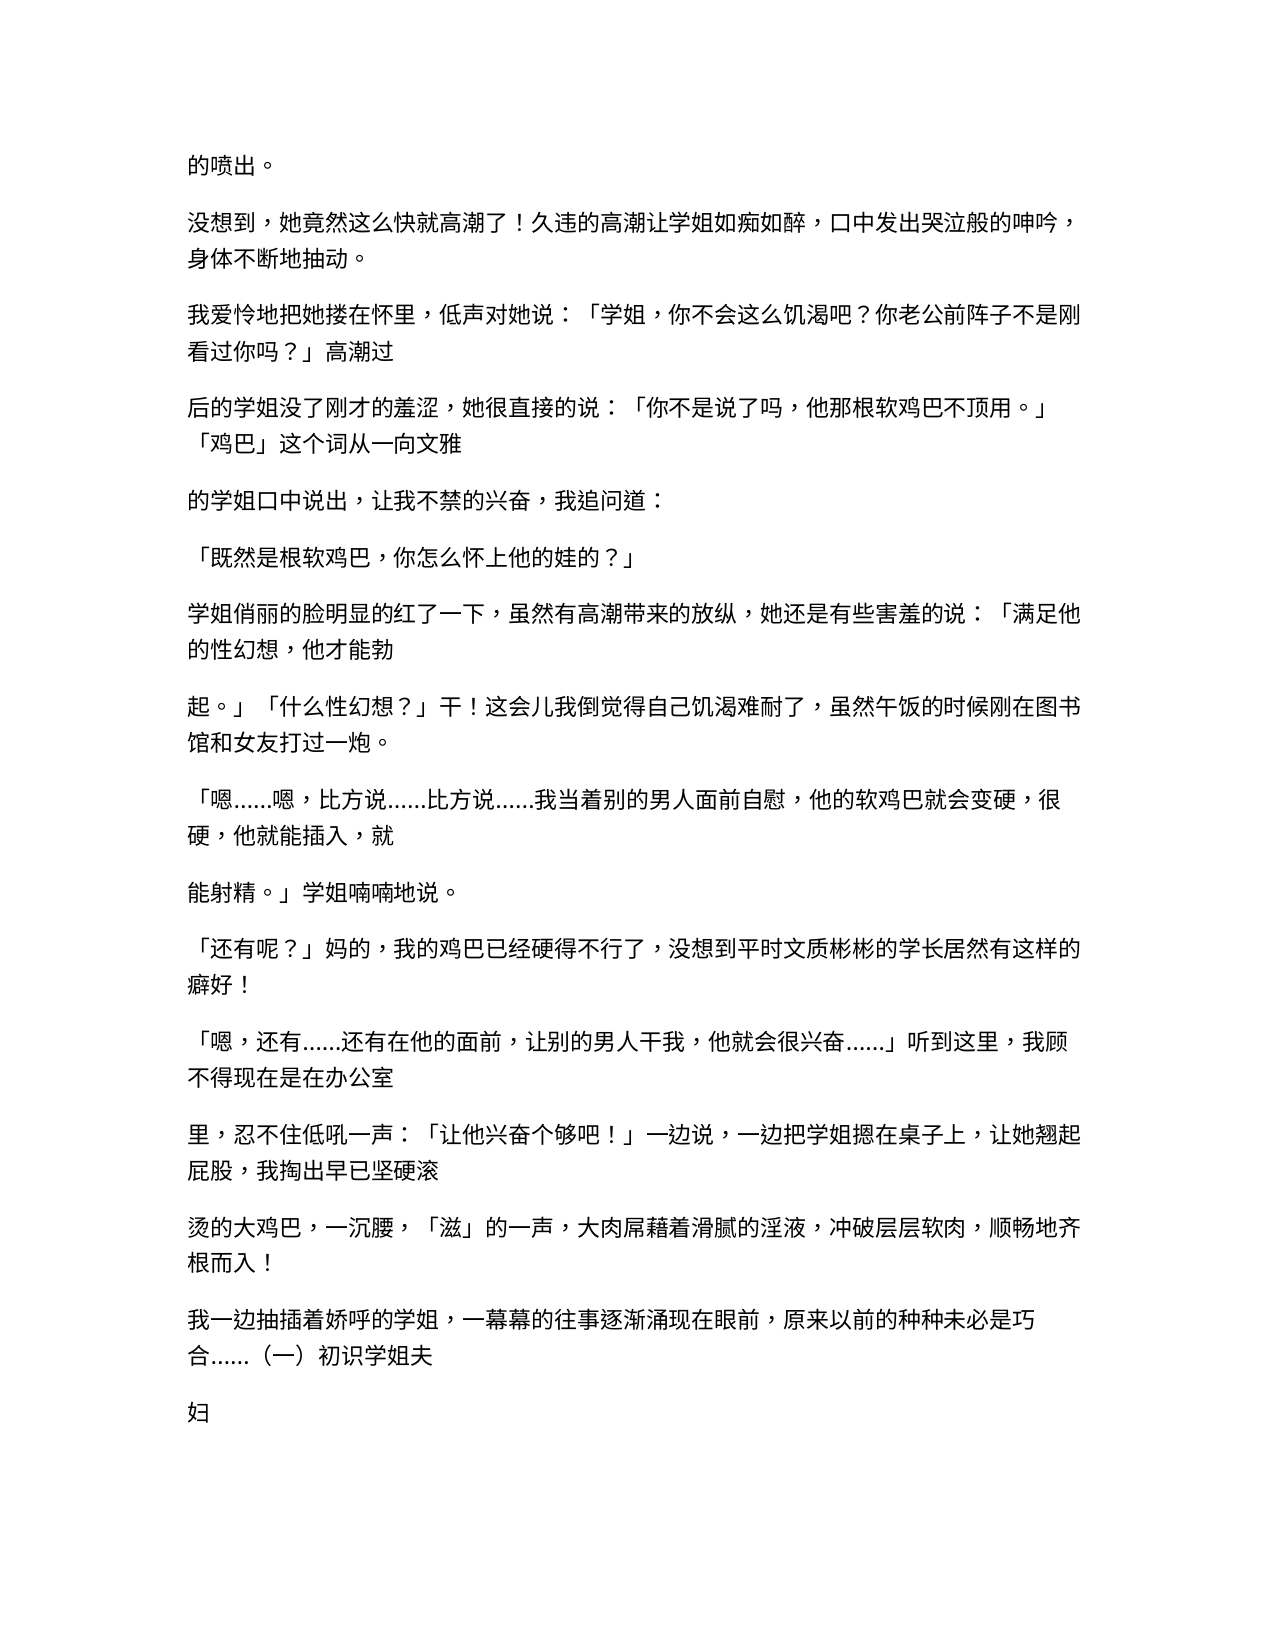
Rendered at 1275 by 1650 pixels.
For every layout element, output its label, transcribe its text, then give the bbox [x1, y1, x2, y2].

text 起。」「什么性幻想？」干！这会儿我倒觉得自己饥渴难耐了，虽然午饭的时候刚在图书馆和女友打过一炮。 [187, 691, 1087, 758]
text 的喷出。 [187, 150, 1087, 181]
text 我一边抽插着娇呼的学姐，一幕幕的往事逐渐涌现在眼前，原来以前的种种未必是巧合……（一）初识学姐夫 [187, 1304, 1087, 1371]
text 我爱怜地把她搂在怀里，低声对她说：「学姐，你不会这么饥渴吧？你老公前阵子不是刚看过你吗？」高潮过 [187, 299, 1087, 367]
text 没想到，她竟然这么快就高潮了！久违的高潮让学姐如痴如醉，口中发出哭泣般的呻吟，身体不断地抽动。 [187, 207, 1087, 274]
text 「嗯，还有……还有在他的面前，让别的男人干我，他就会很兴奋……」听到这里，我顾不得现在是在办公室 [187, 1026, 1087, 1093]
text 「既然是根软鸡巴，你怎么怀上他的娃的？」 [187, 542, 1087, 573]
text 「嗯……嗯，比方说……比方说……我当着别的男人面前自慰，他的软鸡巴就会变硬，很硬，他就能插入，就 [187, 784, 1087, 851]
text 的学姐口中说出，让我不禁的兴奋，我追问道： [187, 485, 1087, 516]
text 后的学姐没了刚才的羞涩，她很直接的说：「你不是说了吗，他那根软鸡巴不顶用。」「鸡巴」这个词从一向文雅 [187, 392, 1087, 459]
text 「还有呢？」妈的，我的鸡巴已经硬得不行了，没想到平时文质彬彬的学长居然有这样的癖好！ [187, 933, 1087, 1001]
text 烫的大鸡巴，一沉腰，「滋」的一声，大肉屌藉着滑腻的淫液，冲破层层软肉，顺畅地齐根而入！ [187, 1211, 1087, 1279]
text 学姐俏丽的脸明显的红了一下，虽然有高潮带来的放纵，她还是有些害羞的说：「满足他的性幻想，他才能勃 [187, 598, 1087, 666]
text 能射精。」学姐喃喃地说。 [187, 877, 1087, 908]
text 妇 [187, 1397, 1087, 1428]
text 里，忍不住低吼一声：「让他兴奋个够吧！」一边说，一边把学姐摁在桌子上，让她翘起屁股，我掏出早已坚硬滚 [187, 1119, 1087, 1186]
